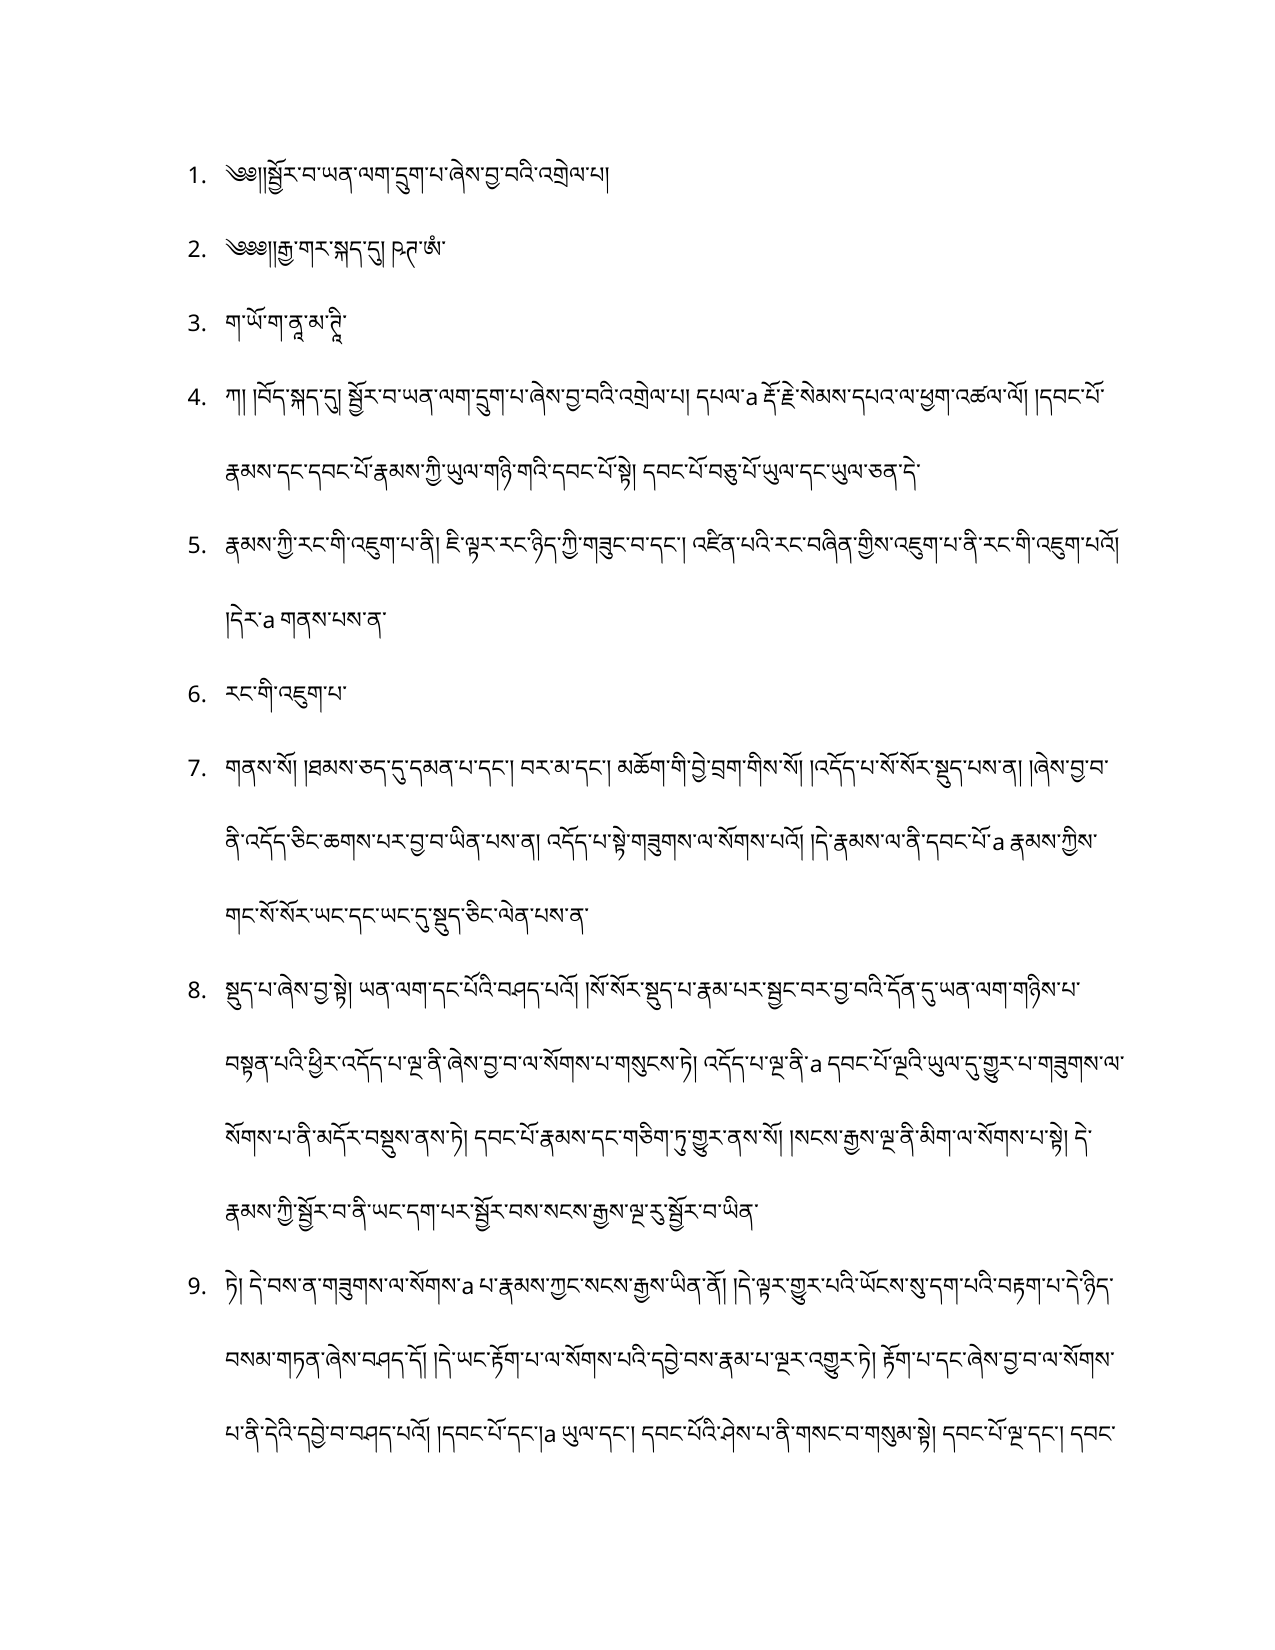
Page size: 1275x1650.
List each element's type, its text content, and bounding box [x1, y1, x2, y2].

list གནས་སོ། །ཐམས་ཅད་དུ་དམན་པ་དང་། བར་མ་དང་། མཆོག་གི་བྱེ་བྲག་གིས་སོ། །འདོད་པ་སོ་སོར་སྡུད་པས་ན། །ཞེས་བྱ་བ་ནི་འདོད་ཅིང་ཆགས་པར་བྱ་བ་ཡིན་པས་ན། འདོད་པ་སྟེ་གཟུགས་ལ་སོགས་པའོ། །དེ་རྣམས་ལ་ནི་དབང་པོ་aརྣམས་ཀྱིས་གང་སོ་སོར་ཡང་དང་ཡང་དུ་སྡུད་ཅིང་ལེན་པས་ན་ [187, 742, 1125, 955]
list རྣམས་ཀྱི་རང་གི་འཇུག་པ་ནི། ཇི་ལྟར་རང་ཉིད་ཀྱི་གཟུང་བ་དང་། འཛིན་པའི་རང་བཞིན་གྱིས་འཇུག་པ་ནི་རང་གི་འཇུག་པའོ། །དེར་aགནས་པས་ན་ [187, 520, 1125, 659]
list ༄༅༅།།རྒྱ་གར་སྐད་དུ། ཥཊ་ཨཾ་ [187, 224, 1125, 288]
list སྡུད་པ་ཞེས་བྱ་སྟེ། ཡན་ལག་དང་པོའི་བཤད་པའོ། །སོ་སོར་སྡུད་པ་རྣམ་པར་སྦྱང་བར་བྱ་བའི་དོན་དུ་ཡན་ལག་གཉིས་པ་བསྟན་པའི་ཕྱིར་འདོད་པ་ལྔ་ནི་ཞེས་བྱ་བ་ལ་སོགས་པ་གསུངས་ཏེ། འདོད་པ་ལྔ་ནི་aདབང་པོ་ལྔའི་ཡུལ་དུ་གྱུར་པ་གཟུགས་ལ་སོགས་པ་ནི་མདོར་བསྡུས་ནས་ཏེ། དབང་པོ་རྣམས་དང་གཅིག་ཏུ་གྱུར་ནས་སོ། །སངས་རྒྱས་ལྔ་ནི་མིག་ལ་སོགས་པ་སྟེ། དེ་རྣམས་ཀྱི་སྦྱོར་བ་ནི་ཡང་དག་པར་སྦྱོར་བས་སངས་རྒྱས་ལྔ་རུ་སྦྱོར་བ་ཡིན་ [187, 965, 1125, 1251]
list ག་ཡོ་ག་ནཱ་མ་ཊཱི་ [187, 298, 1125, 363]
list རང་གི་འཇུག་པ་ [187, 668, 1125, 733]
list ༄༅།།སྦྱོར་བ་ཡན་ལག་དྲུག་པ་ཞེས་བྱ་བའི་འགྲེལ་པ། [187, 150, 1125, 214]
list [187, 1261, 1125, 1473]
list ཀ། །བོད་སྐད་དུ། སྦྱོར་བ་ཡན་ལག་དྲུག་པ་ཞེས་བྱ་བའི་འགྲེལ་པ། དཔལ་aརྡོ་རྗེ་སེམས་དཔའ་ལ་ཕྱག་འཚལ་ལོ། །དབང་པོ་རྣམས་དང་དབང་པོ་རྣམས་ཀྱི་ཡུལ་གཉི་གའི་དབང་པོ་སྟེ། དབང་པོ་བཅུ་པོ་ཡུལ་དང་ཡུལ་ཅན་དེ་ [187, 372, 1125, 511]
